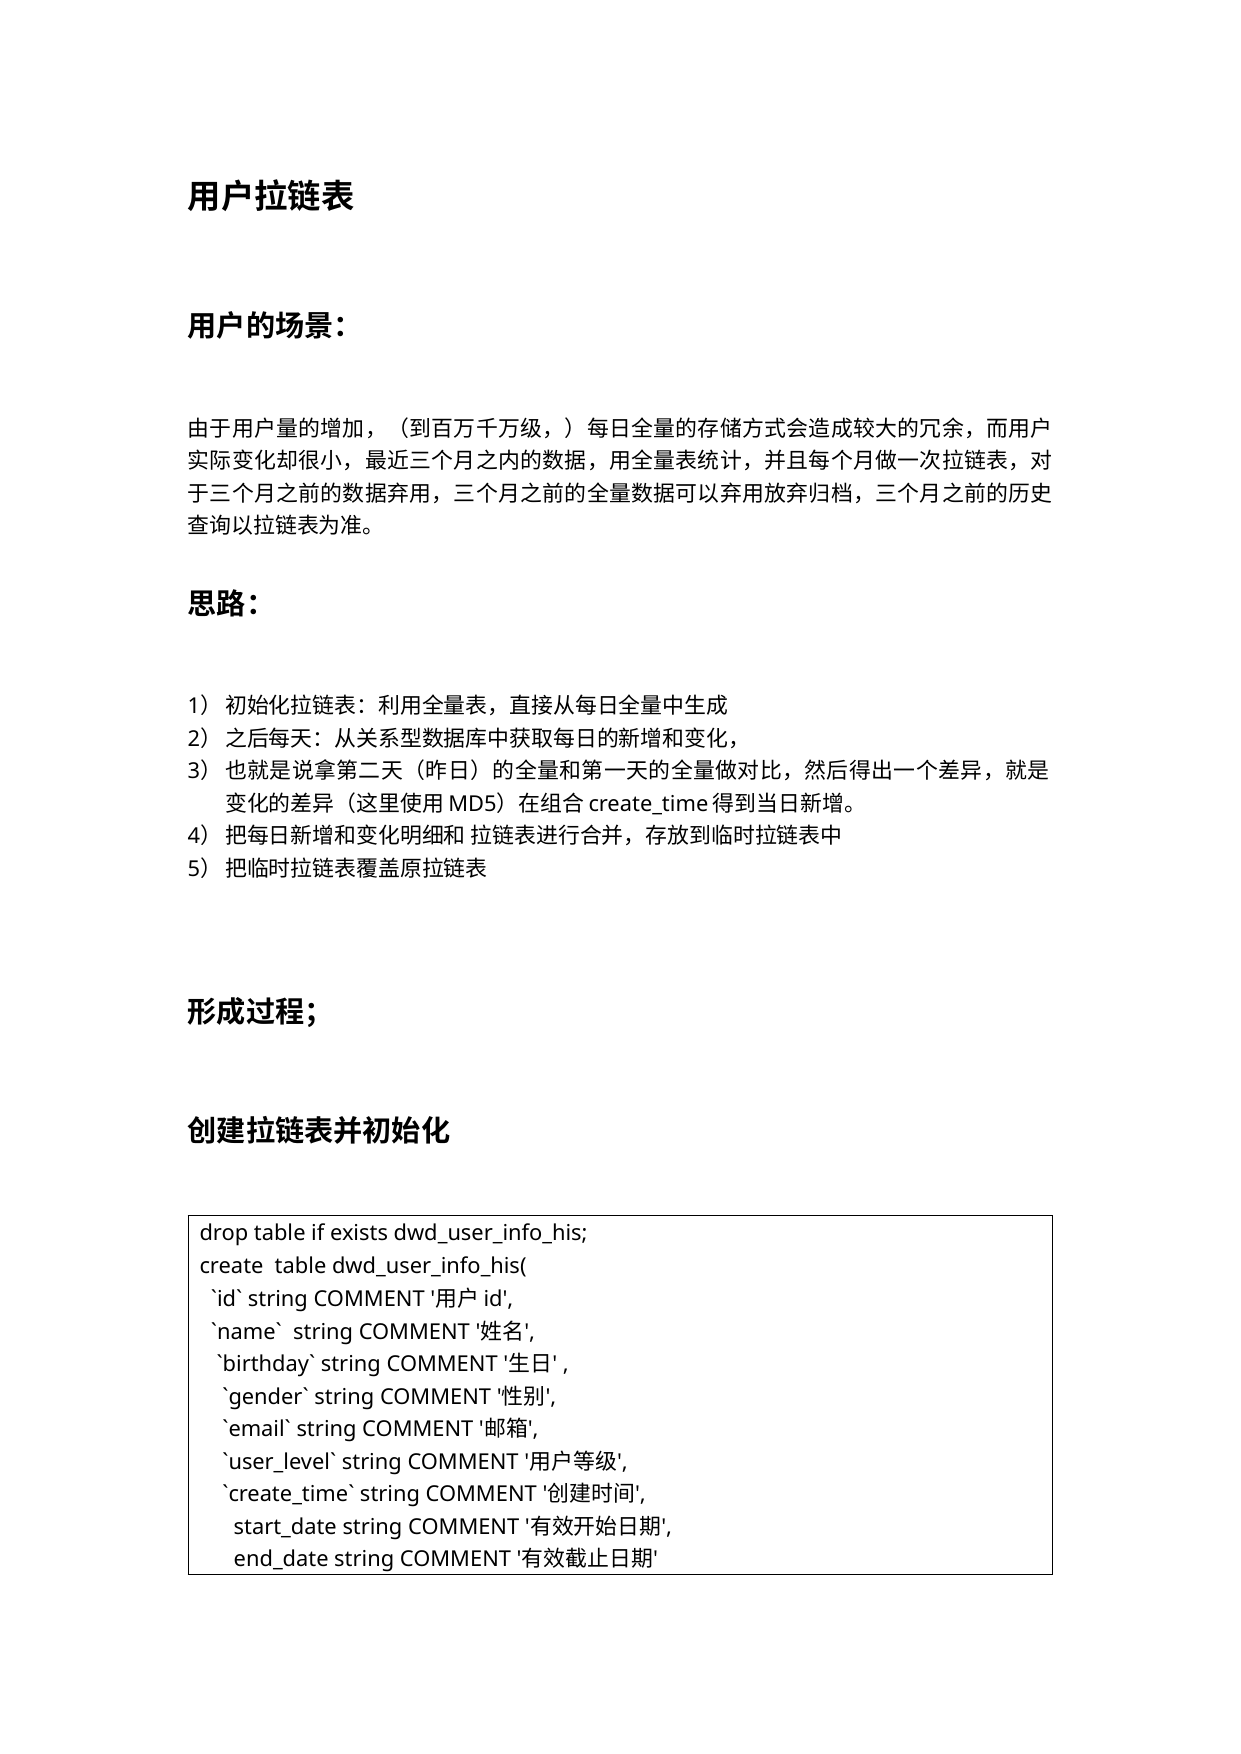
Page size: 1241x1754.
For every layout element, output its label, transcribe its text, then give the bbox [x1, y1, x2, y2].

subtitle 创建拉链表并初始化 [187, 1096, 1053, 1161]
subtitle 思路： [187, 569, 1053, 634]
list 也就是说拿第二天（昨日）的全量和第一天的全量做对比，然后得出一个差异，就是变化的差异（这里使用MD5）在组合create_time得到当日新增。 [187, 753, 1053, 818]
list 把临时拉链表覆盖原拉链表 [187, 851, 1053, 883]
subtitle 用户的场景： [187, 291, 1053, 356]
text 由于用户量的增加，（到百万千万级，）每日全量的存储方式会造成较大的冗余，而用户实际变化却很小，最近三个月之内的数据，用全量表统计，并且每个月做一次拉链表，对于三个月之前的数据弃用，三个月之前的全量数据可以弃用放弃归档，三个月之前的历史查询以拉链表为准。 [187, 410, 1053, 540]
list 初始化拉链表：利用全量表，直接从每日全量中生成 [187, 688, 1053, 721]
subtitle 形成过程； [187, 977, 1053, 1042]
list 把每日新增和变化明细和 拉链表进行合并，存放到临时拉链表中 [187, 818, 1053, 851]
list 之后每天：从关系型数据库中获取每日的新增和变化， [187, 721, 1053, 753]
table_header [189, 1216, 1052, 1573]
subtitle 用户拉链表 [187, 162, 1053, 227]
